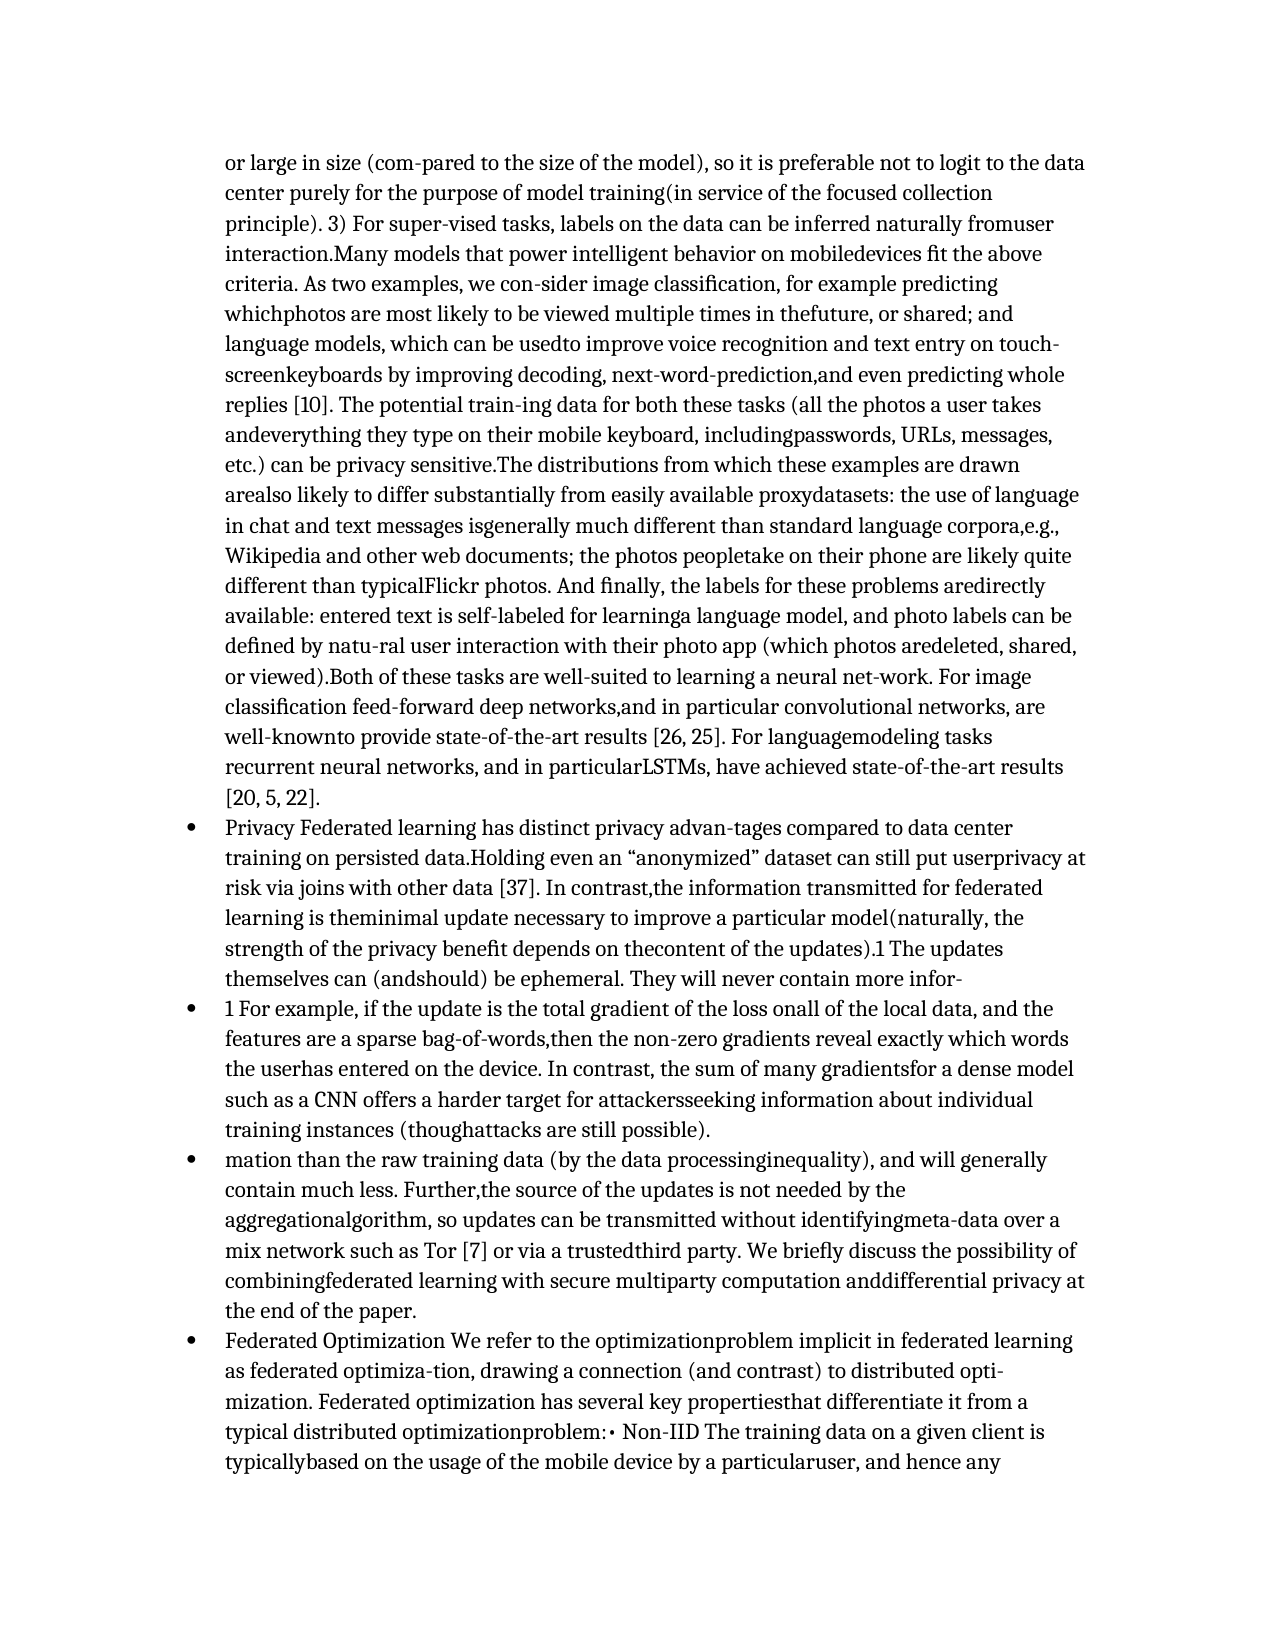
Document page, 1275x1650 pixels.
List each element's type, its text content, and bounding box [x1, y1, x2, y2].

list 1 For example, if the update is the total gradient of the loss onall of the local data, and the features are a sparse bag-of-words,then the non-zero gradients reveal exactly which words the userhas entered on the device. In contrast, the sum of many gradientsfor a dense model such as a CNN offers a harder target for attackersseeking information about individual training instances (thoughattacks are still possible). [187, 996, 1087, 1143]
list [187, 1328, 1087, 1475]
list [187, 150, 1087, 811]
list Privacy Federated learning has distinct privacy advan-tages compared to data center training on persisted data.Holding even an “anonymized” dataset can still put userprivacy at risk via joins with other data [37]. In contrast,the information transmitted for federated learning is theminimal update necessary to improve a particular model(naturally, the strength of the privacy beneﬁt depends on thecontent of the updates).1 The updates themselves can (andshould) be ephemeral. They will never contain more infor- [187, 814, 1087, 992]
list mation than the raw training data (by the data processinginequality), and will generally contain much less. Further,the source of the updates is not needed by the aggregationalgorithm, so updates can be transmitted without identifyingmeta-data over a mix network such as Tor [7] or via a trustedthird party. We brieﬂy discuss the possibility of combiningfederated learning with secure multiparty computation anddifferential privacy at the end of the paper. [187, 1147, 1087, 1324]
